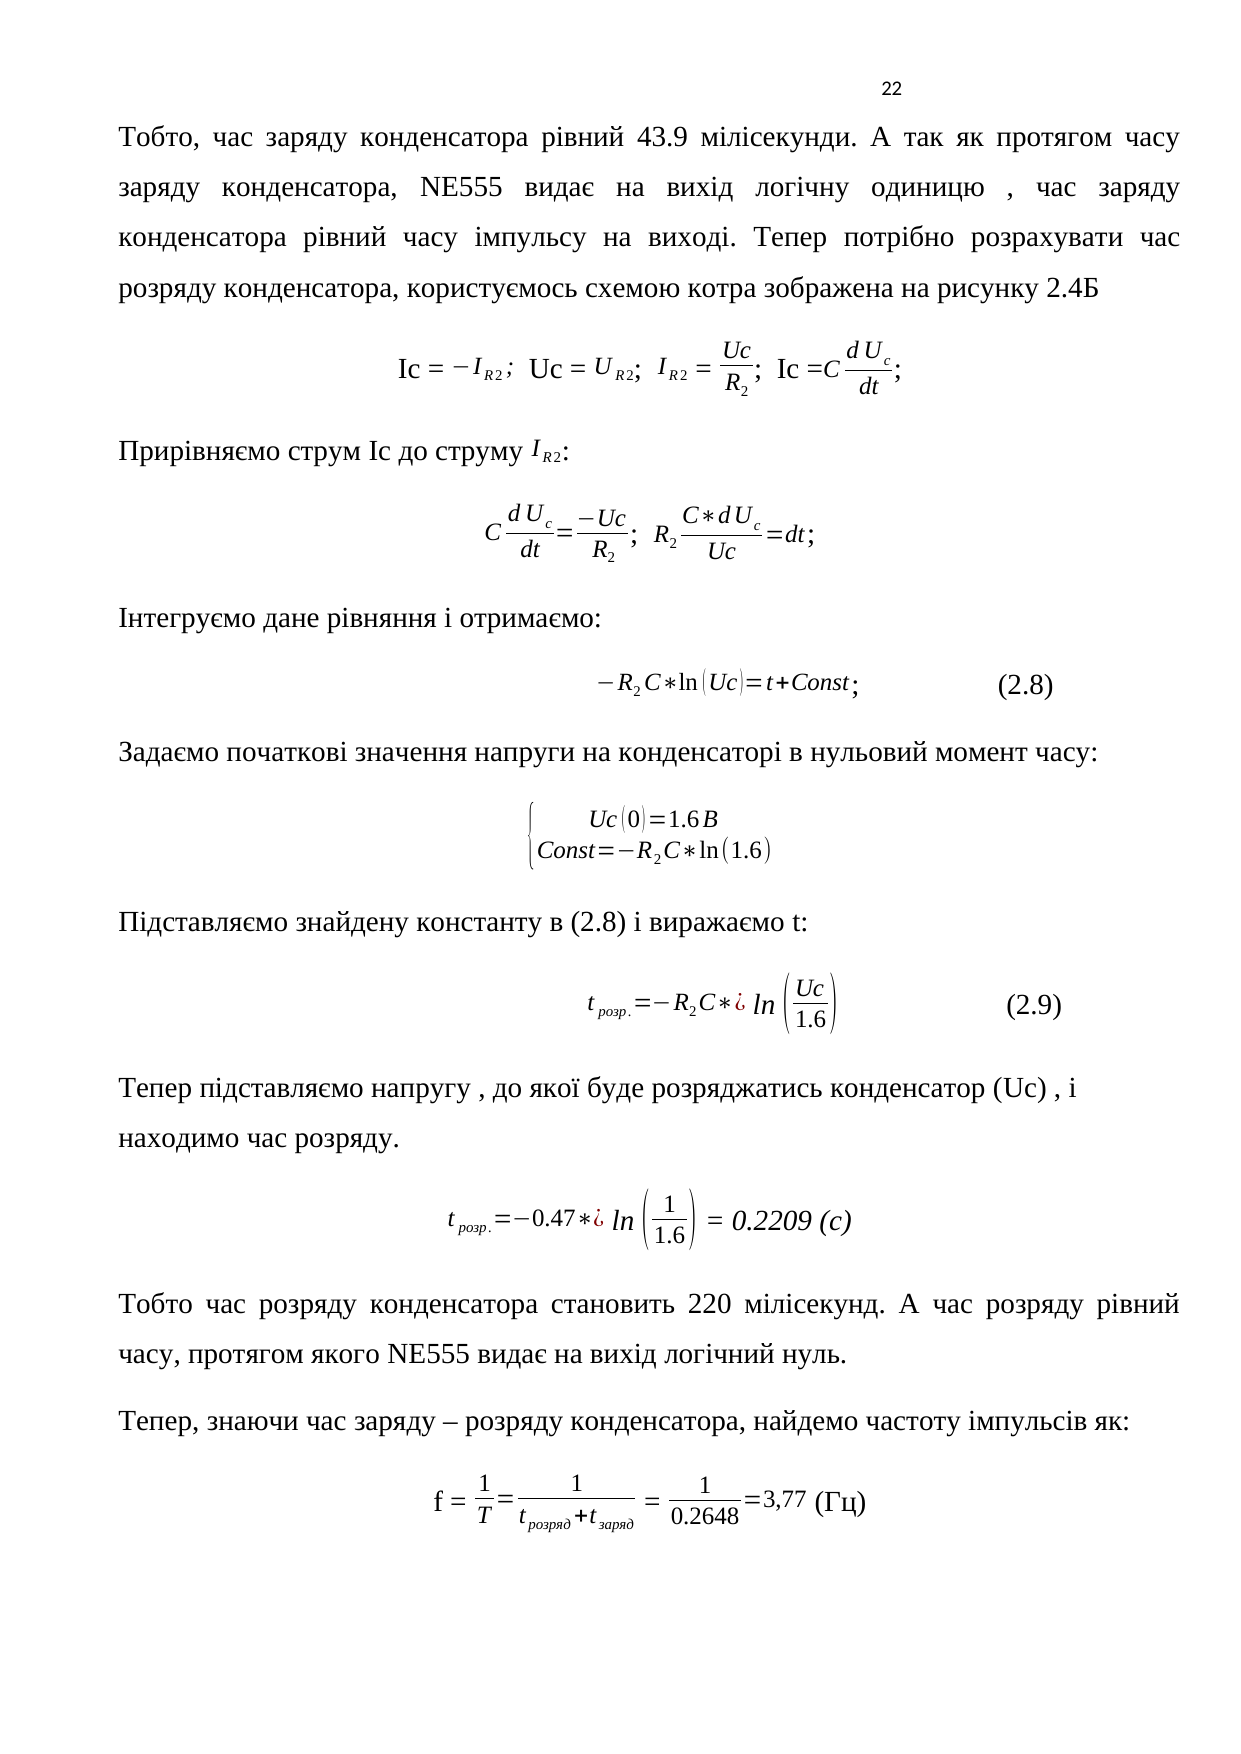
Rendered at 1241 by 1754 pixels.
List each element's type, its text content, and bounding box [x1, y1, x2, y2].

text Тобто, час заряду конденсатора рівний 43.9 мілісекунди. А так як протягом часу заряду конденсатора, NE555 видає на вихід логічну одиницю , час заряду конденсатора рівний часу імпульсу на виході. Тепер потрібно розрахувати час розряду конденсатора, користуємось схемою котра зображена на рисунку 2.4Б [118, 119, 1181, 303]
text Прирівняємо струм Ic до струму : [118, 433, 1181, 467]
text Підставляємо знайдену константу в (2.8) і виражаємо t: [118, 904, 1181, 938]
text ; ; [118, 500, 1181, 566]
text Задаємо початкові значення напруги на конденсаторі в нульовий момент часу: [118, 734, 1181, 767]
text ln (2.9) [118, 972, 1181, 1037]
text ln = 0.2209 (с) [118, 1187, 1181, 1252]
text f = = (Гц) [118, 1470, 1181, 1533]
text Тепер підставляємо напругу , до якої буде розряджатись конденсатор (Uc) , і находимо час розряду. [118, 1070, 1181, 1154]
text Інтегруємо дане рівняння і отримаємо: [118, 600, 1181, 633]
text Тепер, знаючи час заряду – розряду конденсатора, найдемо частоту імпульсів як: [118, 1403, 1181, 1437]
text ; (2.8) [118, 667, 1181, 700]
text Тобто час розряду конденсатора становить 220 мілісекунд. А час розряду рівний часу, протягом якого NE555 видає на вихід логічний нуль. [118, 1286, 1181, 1369]
text Ic = Uc = ; = ; Ic =; [118, 337, 1181, 399]
